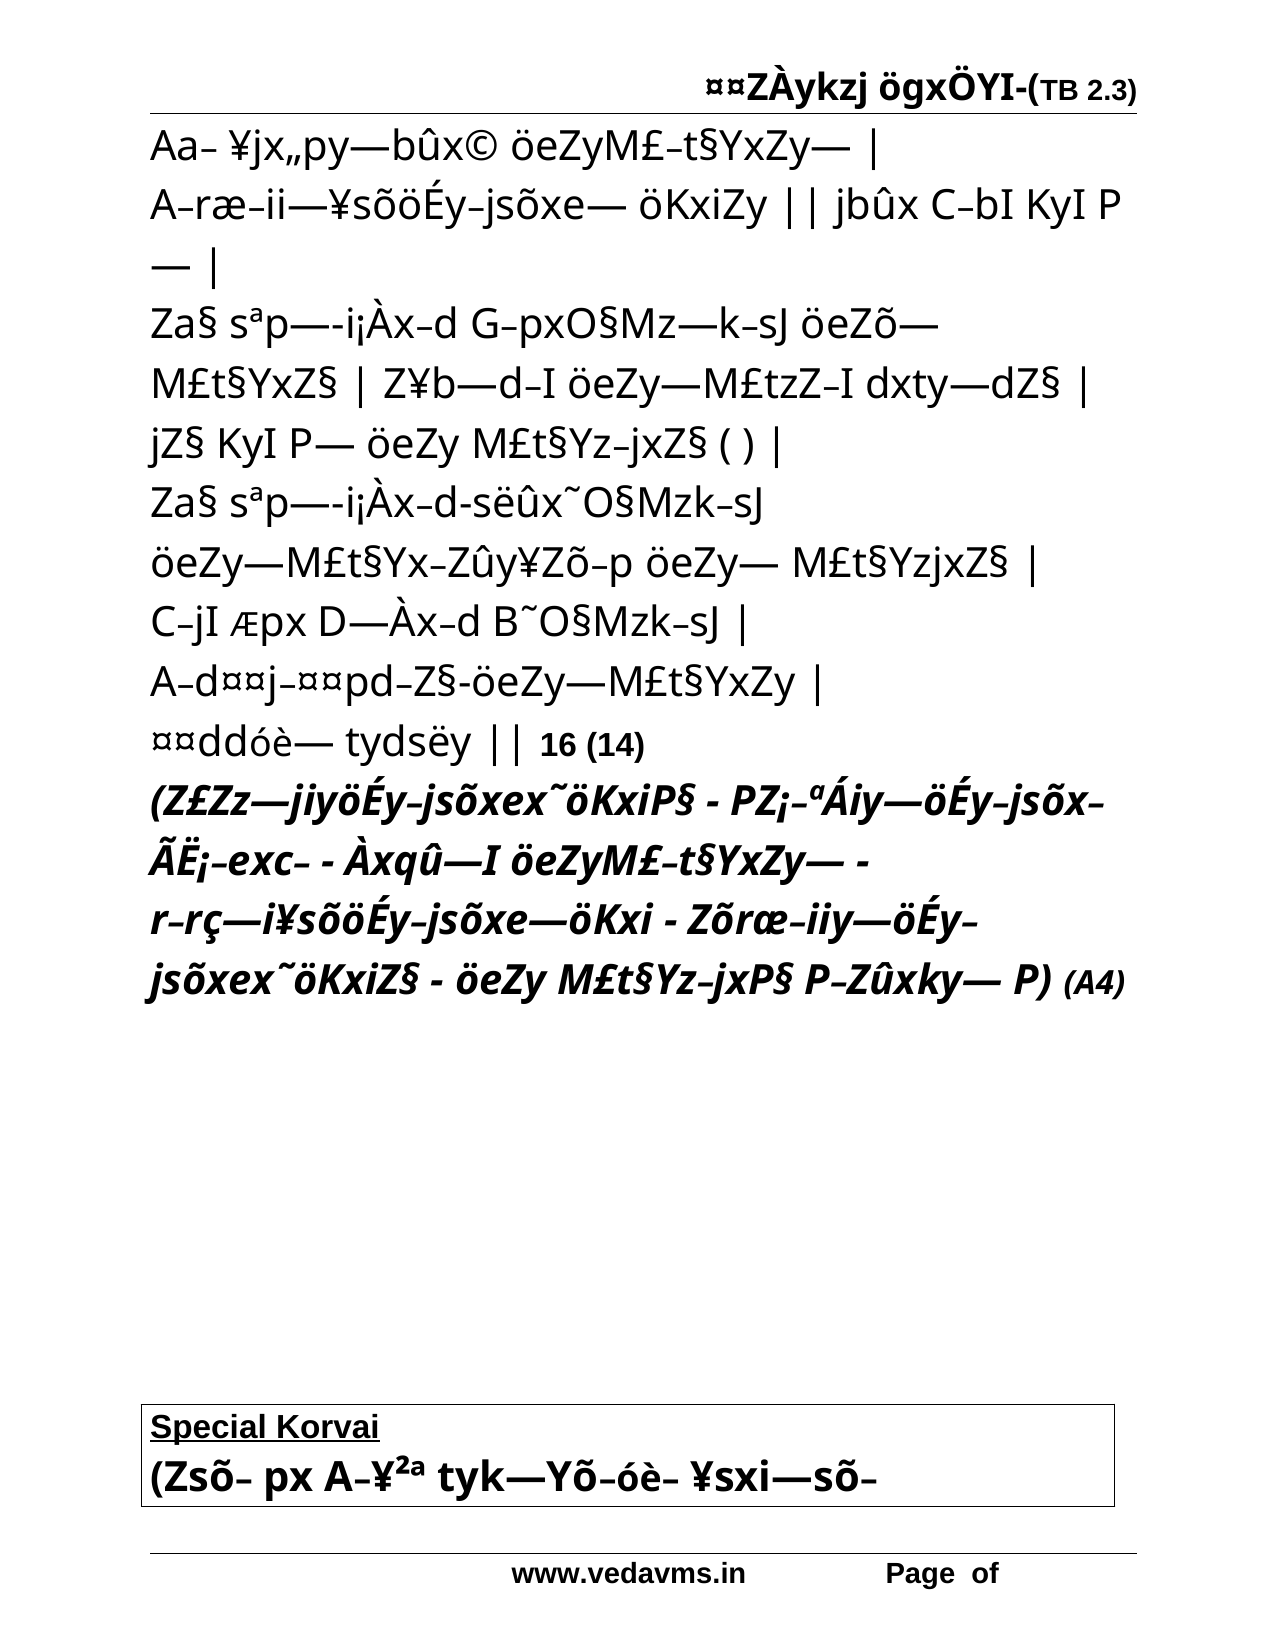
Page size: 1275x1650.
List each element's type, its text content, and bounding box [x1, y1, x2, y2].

text öeZy—M£t§Yx–Zûy¥Zõ–p öeZy— M£t§YzjxZ§ | [150, 533, 1150, 589]
text Za§ sªp—-i¡Àx–d G–pxO§Mz—k–sJ öeZõ— M£t§YxZ§ | Z¥b—d–I öeZy—M£tzZ–I dxty—dZ§ | [150, 294, 1137, 411]
text A–ræ–ii—¥sõöÉy–jsõxe— öKxiZy || jbûx C–bI KyI P— | [150, 175, 1137, 291]
text A–d¤¤j–¤¤pd–Z§-öeZy—M£t§YxZy | [150, 652, 1150, 708]
text Aa– ¥jx„py—bûx© öeZyM£–t§YxZy— | [150, 116, 1137, 172]
text r–rç—i¥sõöÉy–jsõxe—öKxi - Zõræ–iiy—öÉy–jsõxex˜öKxiZ§ - öeZy M£t§Yz–jxP§ P–Zûxky— P) (A4) [150, 890, 1137, 1006]
text (Zsõ– px A–¥²ª tyk—Yõ–óè– ¥sxi—sõ– [142, 1444, 1114, 1506]
text ¤¤ddóè— tydsëy || 16 (14) [150, 711, 1150, 768]
text jZ§ KyI P— öeZy M£t§Yz–jxZ§ ( ) | [150, 413, 1150, 470]
text Za§ sªp—-i¡Àx–d-sëûx˜O§Mzk–sJ [150, 473, 1150, 530]
text (Z£Zz—jiyöÉy–jsõxex˜öKxiP§ - PZ¡–ªÁiy—öÉy–jsõx–ÃË¡–exc– - Àxqû—I öeZyM£–t§YxZy— - [150, 771, 1137, 887]
text Special Korvai [142, 1405, 1114, 1444]
text C–jI Æpx D—Àx–d B˜O§Mzk–sJ | [150, 592, 1150, 649]
